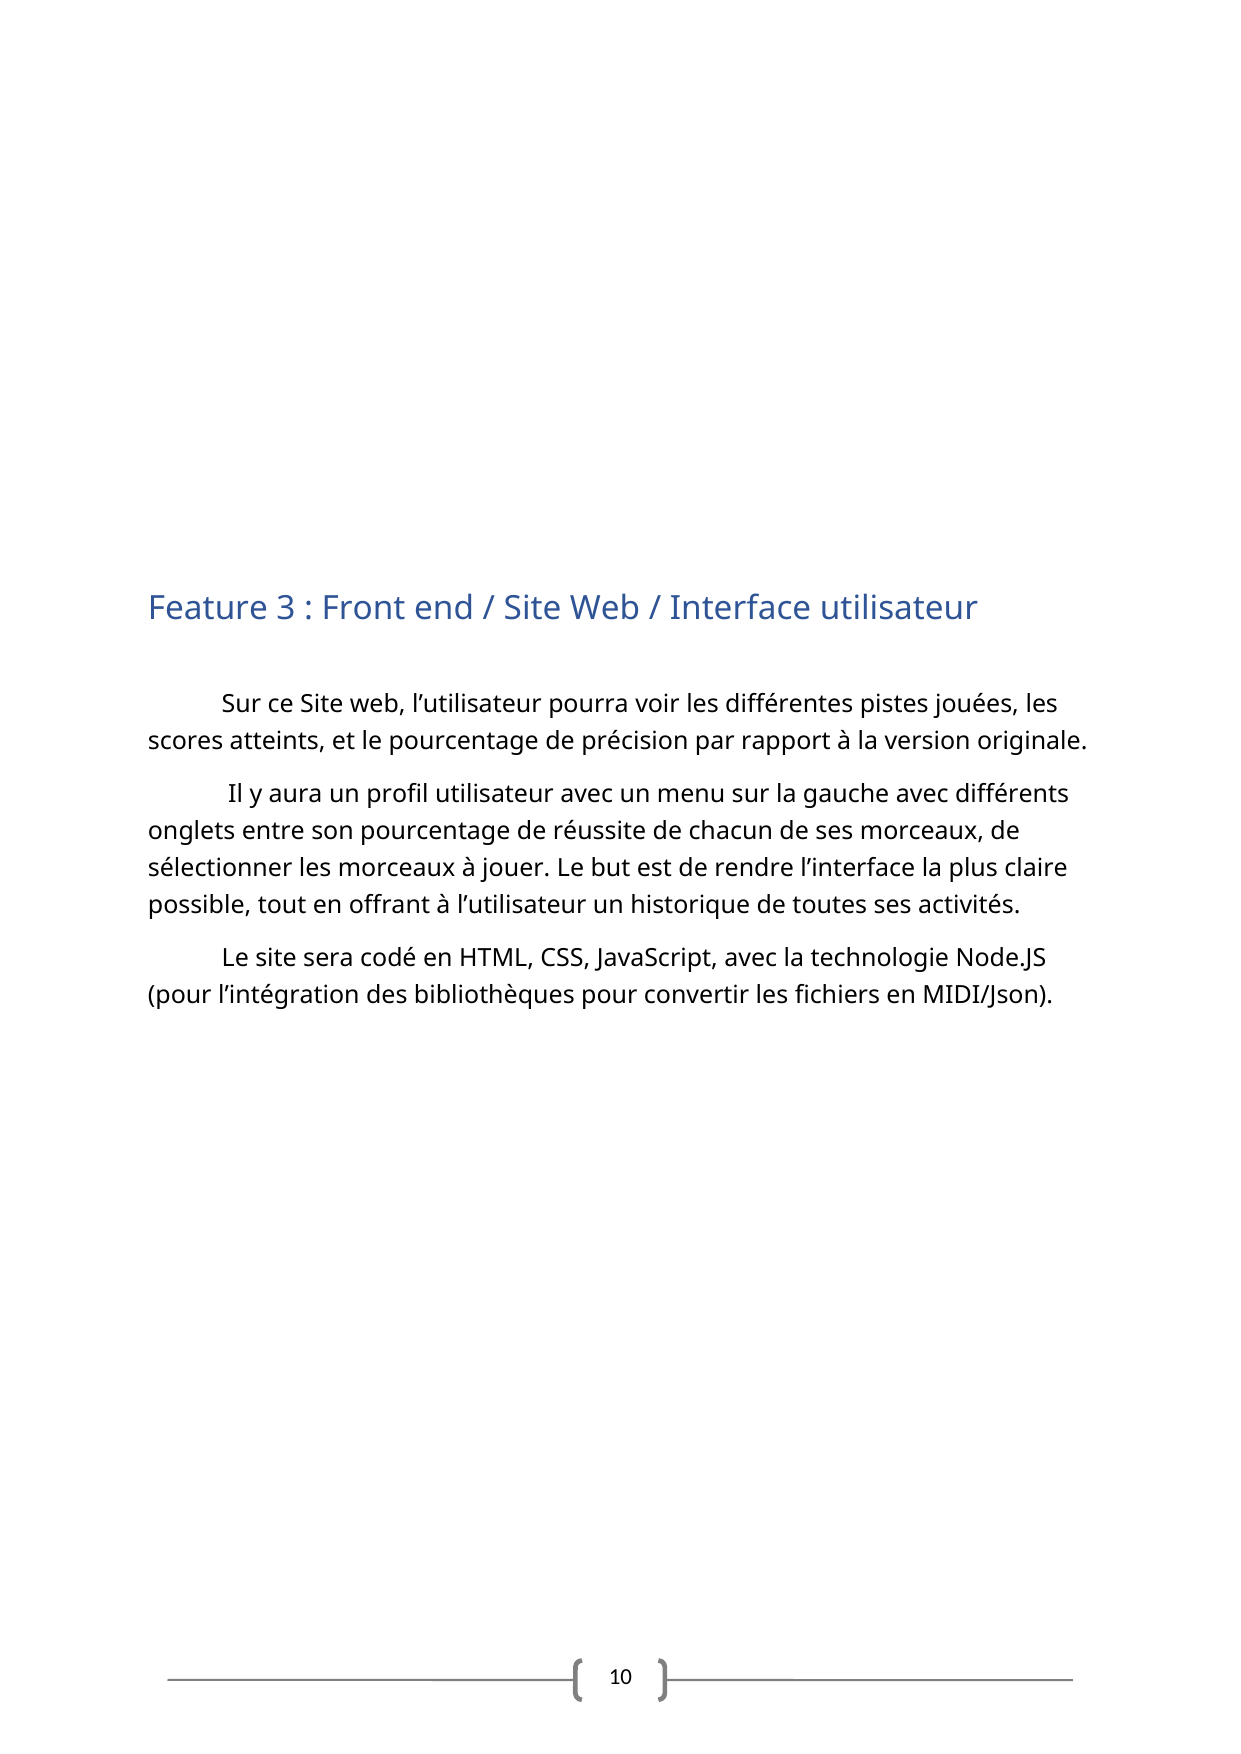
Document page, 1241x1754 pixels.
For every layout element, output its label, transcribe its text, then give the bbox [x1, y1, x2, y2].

subtitle Feature 3 : Front end / Site Web / Interface utilisateur [148, 583, 1093, 629]
text Sur ce Site web, l’utilisateur pourra voir les différentes pistes jouées, les scores atteints, et le pourcentage de précision par rapport à la version originale. [148, 686, 1093, 757]
text Le site sera codé en HTML, CSS, JavaScript, avec la technologie Node.JS (pour l’intégration des bibliothèques pour convertir les fichiers en MIDI/Json). [148, 940, 1093, 1011]
text Il y aura un profil utilisateur avec un menu sur la gauche avec différents onglets entre son pourcentage de réussite de chacun de ses morceaux, de sélectionner les morceaux à jouer. Le but est de rendre l’interface la plus claire possible, tout en offrant à l’utilisateur un historique de toutes ses activités. [148, 776, 1093, 920]
